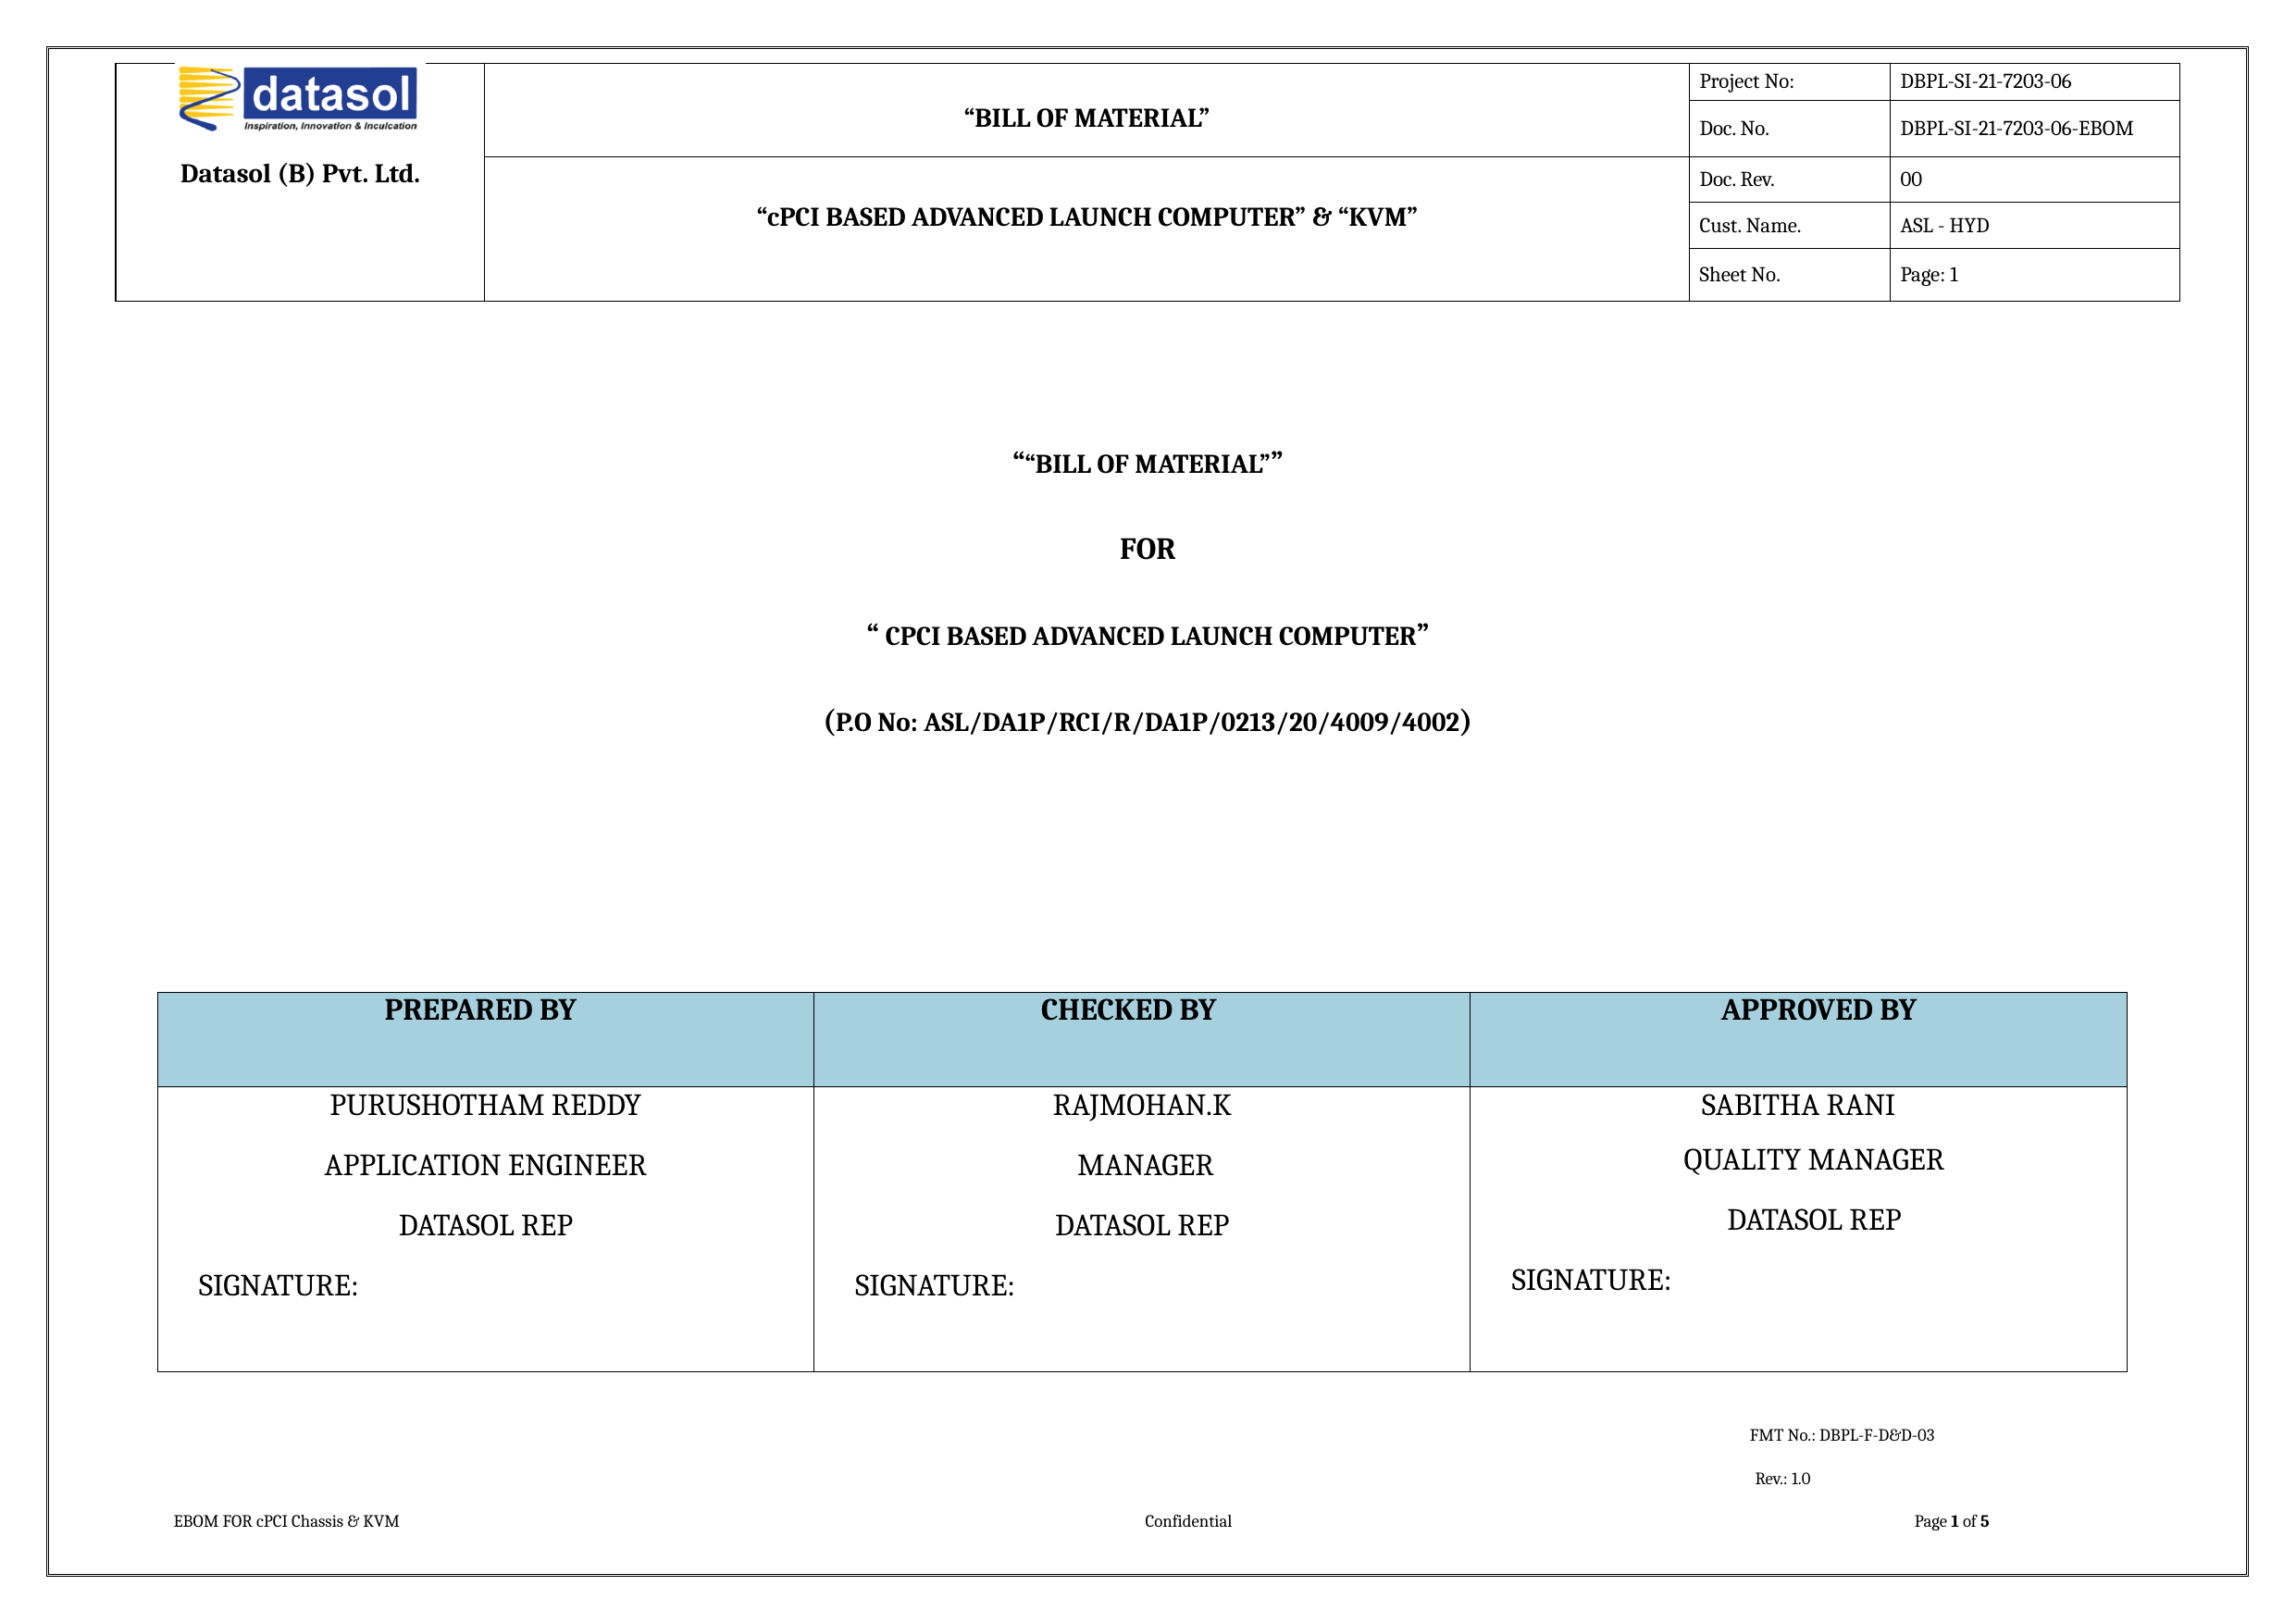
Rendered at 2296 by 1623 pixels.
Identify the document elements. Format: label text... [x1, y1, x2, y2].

table_cell RAJMOHAN.K MANAGER DATASOL REP SIGNATURE: [814, 1087, 1470, 1371]
table_header CHECKED BY [814, 993, 1470, 1086]
text (P.O No: ASL/DA1P/RCI/R/DA1P/0213/20/4009/4002) [173, 690, 2122, 752]
table_cell SABITHA RANI QUALITY MANAGER DATASOL REP SIGNATURE: [1471, 1087, 2127, 1371]
picture [174, 63, 427, 136]
text ““BILL OF MATERIAL”” [173, 432, 2122, 494]
table_header PREPARED BY [158, 993, 813, 1086]
table_cell PURUSHOTHAM REDDY APPLICATION ENGINEER DATASOL REP SIGNATURE: [158, 1087, 813, 1371]
text “ CPCI BASED ADVANCED LAUNCH COMPUTER” [173, 604, 2122, 666]
text FOR [173, 518, 2122, 580]
table_header APPROVED BY [1471, 993, 2127, 1086]
